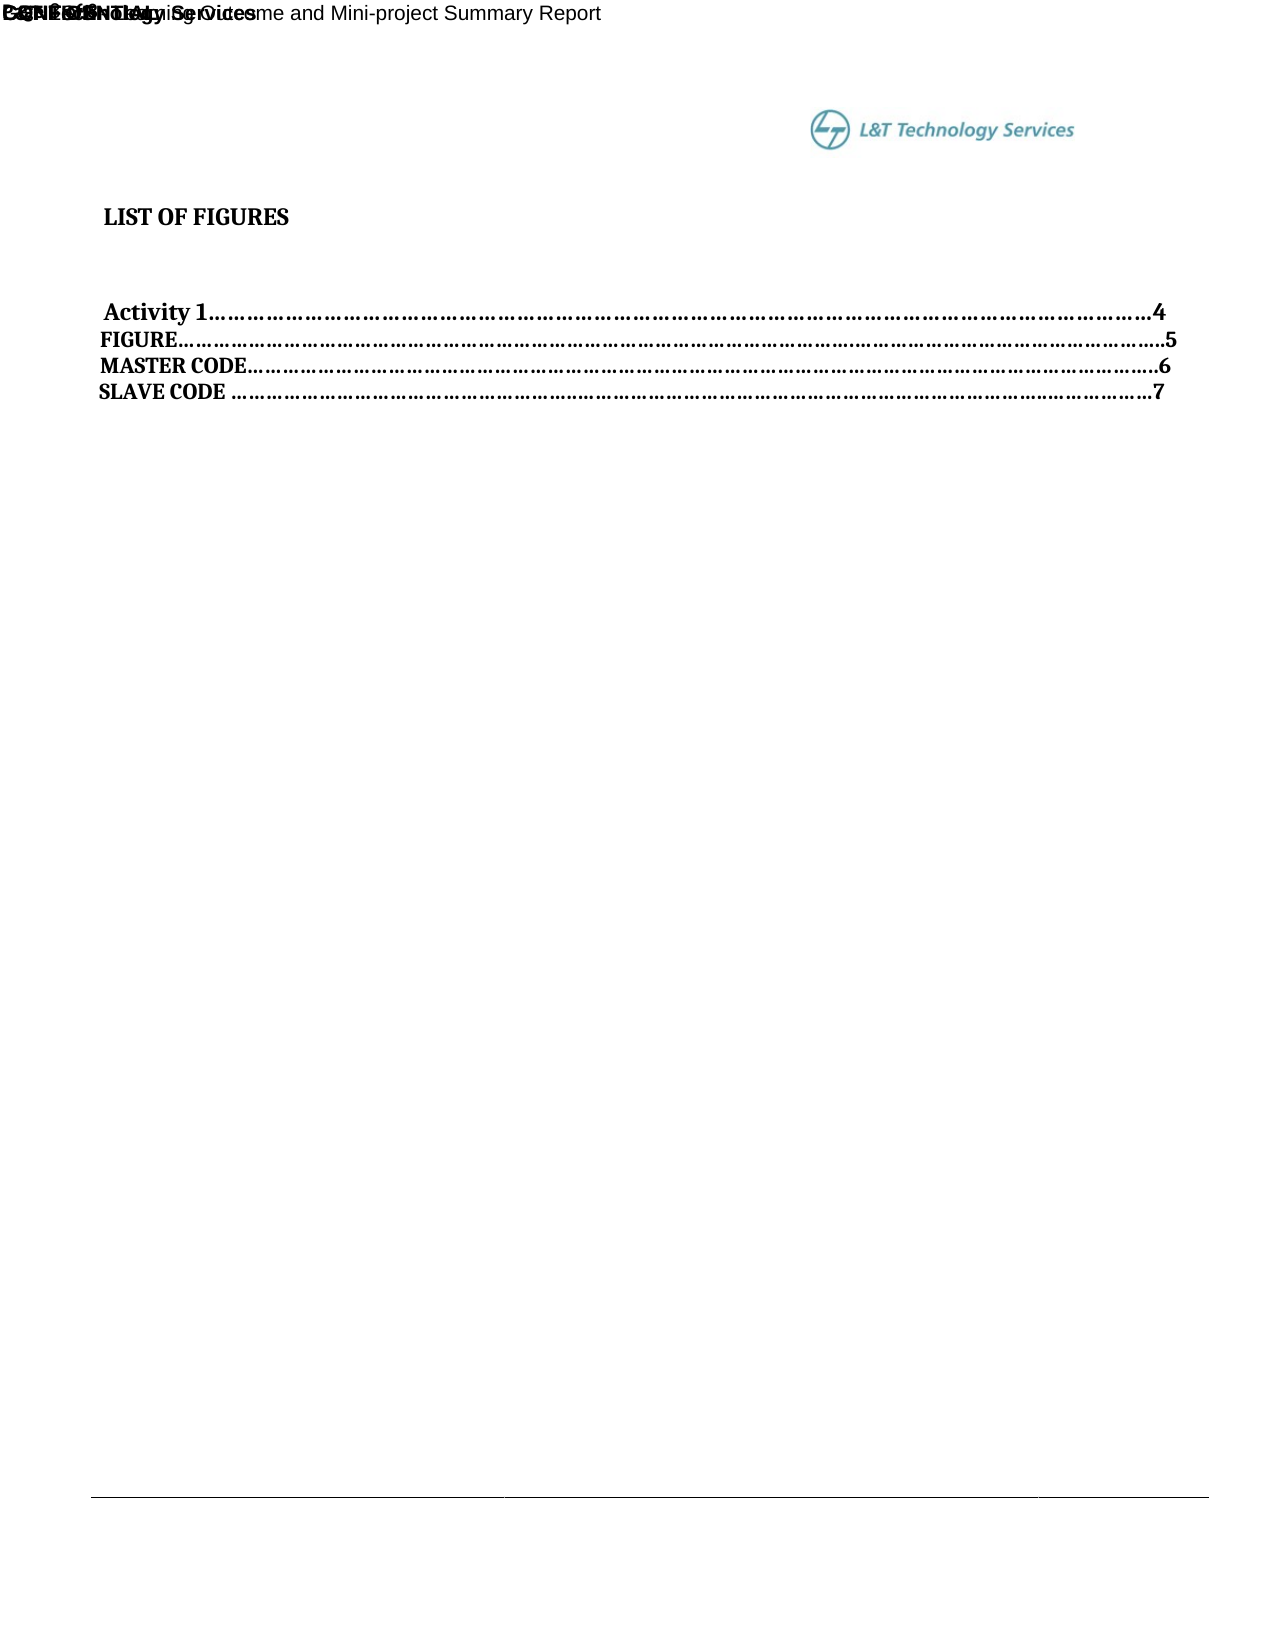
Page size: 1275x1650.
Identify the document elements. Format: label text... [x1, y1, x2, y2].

text SLAVE CODE …………………………………………………..……………………………………………………………………..………………7 [79, 379, 1187, 405]
text FIGURE…………………………………………………………………………………………………….……………………………………………..5 [79, 326, 1187, 353]
subtitle LIST OF FIGURES [103, 203, 1187, 232]
text MASTER CODE………………………………………………………………………………………………………………………………………..6 [79, 353, 1187, 379]
subtitle Activity 1…………………………………………………………………………………………………………………………………4 [103, 298, 1187, 326]
picture [810, 107, 1075, 158]
